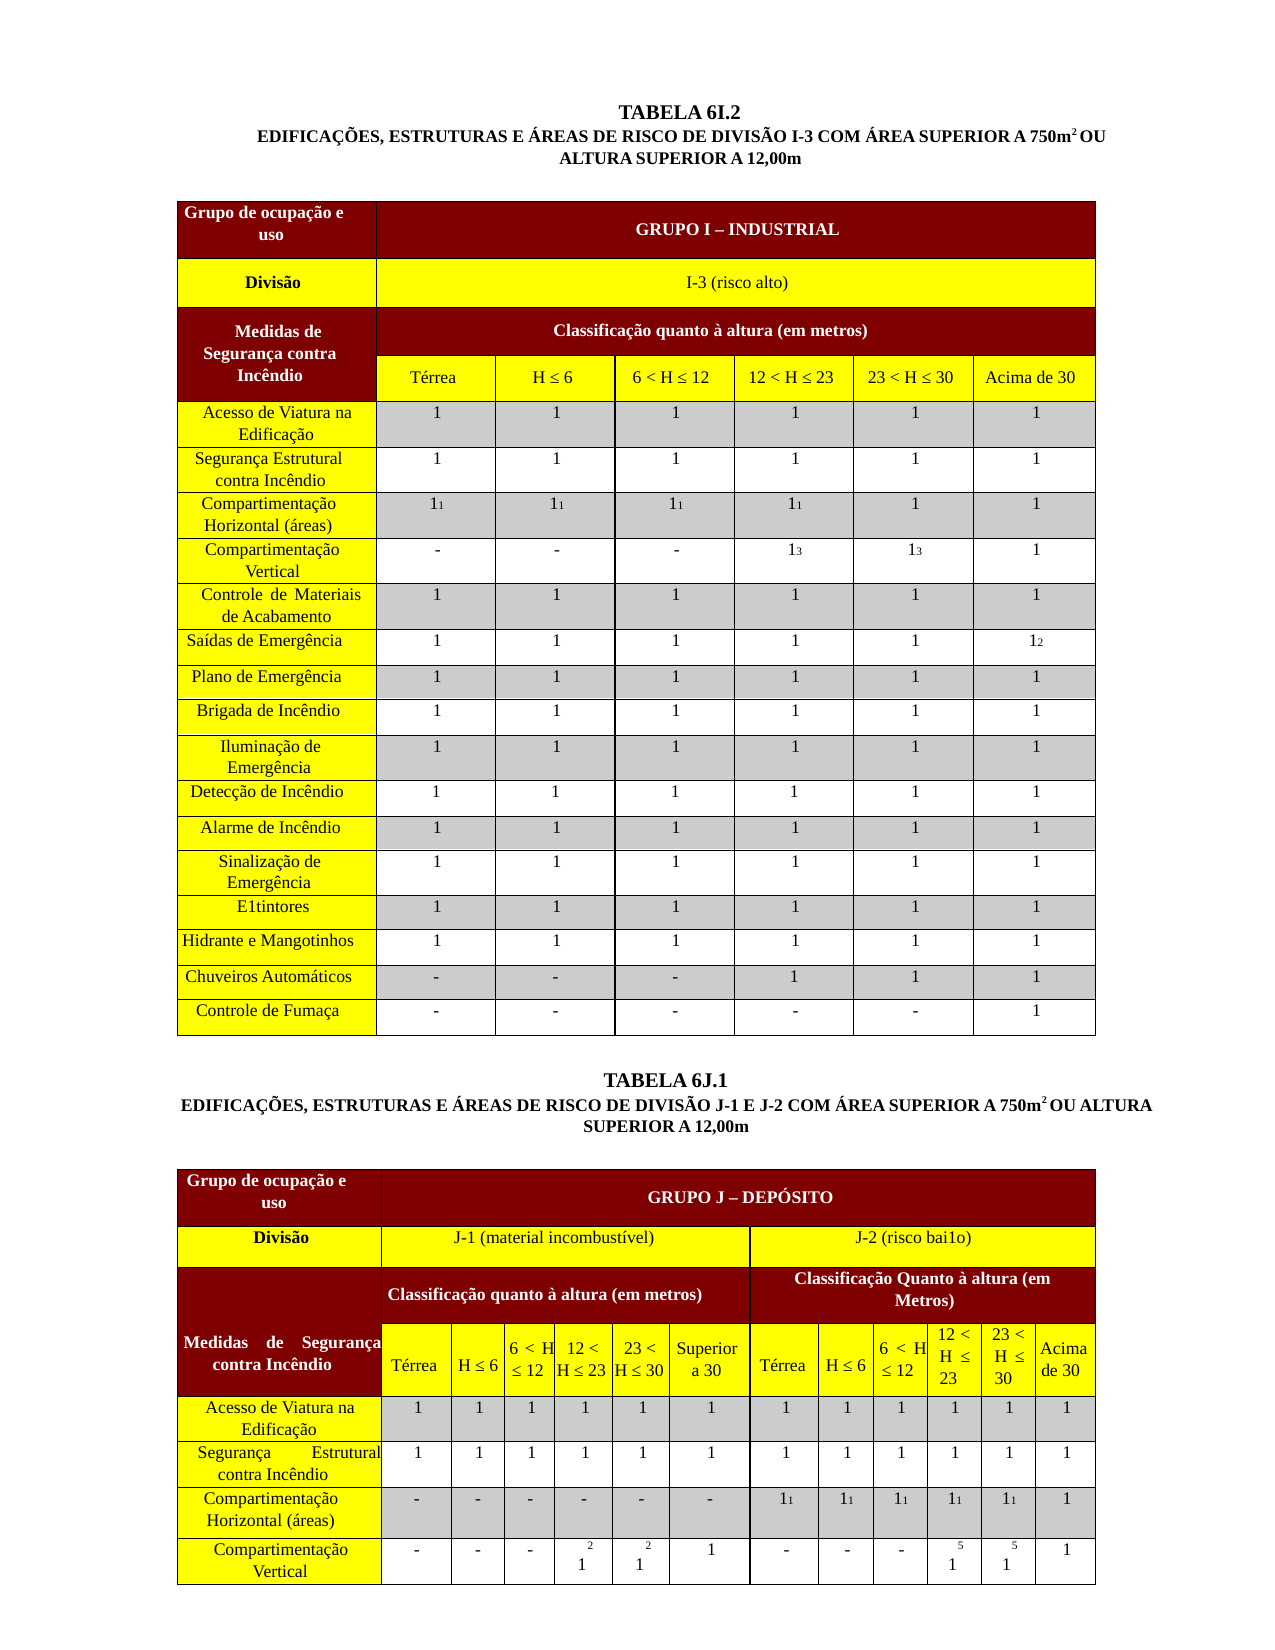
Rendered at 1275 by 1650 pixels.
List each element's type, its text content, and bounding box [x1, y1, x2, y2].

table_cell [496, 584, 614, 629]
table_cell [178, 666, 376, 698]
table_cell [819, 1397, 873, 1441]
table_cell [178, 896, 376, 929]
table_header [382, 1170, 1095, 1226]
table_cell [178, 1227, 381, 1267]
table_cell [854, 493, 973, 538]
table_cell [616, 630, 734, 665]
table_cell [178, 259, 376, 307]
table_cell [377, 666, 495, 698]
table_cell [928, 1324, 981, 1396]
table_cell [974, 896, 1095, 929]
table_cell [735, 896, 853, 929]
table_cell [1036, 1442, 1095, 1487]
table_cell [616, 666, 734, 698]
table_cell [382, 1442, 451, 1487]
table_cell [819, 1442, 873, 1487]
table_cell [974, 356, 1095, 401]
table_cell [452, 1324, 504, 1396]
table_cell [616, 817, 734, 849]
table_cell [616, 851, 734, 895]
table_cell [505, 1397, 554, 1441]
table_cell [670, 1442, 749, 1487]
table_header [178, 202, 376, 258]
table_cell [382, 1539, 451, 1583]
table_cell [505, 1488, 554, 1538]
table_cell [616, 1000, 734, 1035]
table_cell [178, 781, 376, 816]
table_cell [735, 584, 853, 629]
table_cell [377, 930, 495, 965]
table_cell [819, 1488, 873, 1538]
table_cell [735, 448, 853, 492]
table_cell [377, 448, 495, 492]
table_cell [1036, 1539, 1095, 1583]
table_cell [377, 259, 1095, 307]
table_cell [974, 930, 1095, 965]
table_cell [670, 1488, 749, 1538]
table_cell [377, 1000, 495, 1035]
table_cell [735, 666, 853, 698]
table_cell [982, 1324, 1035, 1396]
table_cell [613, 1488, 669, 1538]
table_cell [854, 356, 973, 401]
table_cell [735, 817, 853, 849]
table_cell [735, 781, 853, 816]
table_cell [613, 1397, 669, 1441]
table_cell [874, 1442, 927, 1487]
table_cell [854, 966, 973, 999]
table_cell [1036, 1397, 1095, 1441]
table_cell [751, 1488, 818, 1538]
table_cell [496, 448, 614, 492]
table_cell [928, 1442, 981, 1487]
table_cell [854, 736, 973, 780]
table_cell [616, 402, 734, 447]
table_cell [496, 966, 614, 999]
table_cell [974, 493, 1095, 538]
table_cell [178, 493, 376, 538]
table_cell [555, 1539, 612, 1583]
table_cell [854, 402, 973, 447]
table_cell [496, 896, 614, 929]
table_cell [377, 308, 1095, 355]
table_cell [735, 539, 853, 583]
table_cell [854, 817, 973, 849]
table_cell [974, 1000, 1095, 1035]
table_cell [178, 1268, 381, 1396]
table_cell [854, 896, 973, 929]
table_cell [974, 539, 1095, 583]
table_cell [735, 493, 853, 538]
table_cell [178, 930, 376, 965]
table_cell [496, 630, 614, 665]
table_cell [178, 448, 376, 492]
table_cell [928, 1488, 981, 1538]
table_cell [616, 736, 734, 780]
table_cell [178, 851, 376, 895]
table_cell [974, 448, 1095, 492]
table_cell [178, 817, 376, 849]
subtitle TABELA 6J.1 [206, 1068, 1125, 1092]
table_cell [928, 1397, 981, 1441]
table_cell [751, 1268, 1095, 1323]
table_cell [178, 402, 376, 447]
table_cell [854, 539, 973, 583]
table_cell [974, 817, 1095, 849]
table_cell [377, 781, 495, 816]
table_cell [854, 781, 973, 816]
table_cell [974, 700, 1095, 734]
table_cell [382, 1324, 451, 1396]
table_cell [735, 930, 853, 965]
text ALTURA SUPERIOR A 12,00m [207, 148, 1153, 168]
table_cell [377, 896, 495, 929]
subtitle TABELA 6I.2 [206, 100, 1153, 124]
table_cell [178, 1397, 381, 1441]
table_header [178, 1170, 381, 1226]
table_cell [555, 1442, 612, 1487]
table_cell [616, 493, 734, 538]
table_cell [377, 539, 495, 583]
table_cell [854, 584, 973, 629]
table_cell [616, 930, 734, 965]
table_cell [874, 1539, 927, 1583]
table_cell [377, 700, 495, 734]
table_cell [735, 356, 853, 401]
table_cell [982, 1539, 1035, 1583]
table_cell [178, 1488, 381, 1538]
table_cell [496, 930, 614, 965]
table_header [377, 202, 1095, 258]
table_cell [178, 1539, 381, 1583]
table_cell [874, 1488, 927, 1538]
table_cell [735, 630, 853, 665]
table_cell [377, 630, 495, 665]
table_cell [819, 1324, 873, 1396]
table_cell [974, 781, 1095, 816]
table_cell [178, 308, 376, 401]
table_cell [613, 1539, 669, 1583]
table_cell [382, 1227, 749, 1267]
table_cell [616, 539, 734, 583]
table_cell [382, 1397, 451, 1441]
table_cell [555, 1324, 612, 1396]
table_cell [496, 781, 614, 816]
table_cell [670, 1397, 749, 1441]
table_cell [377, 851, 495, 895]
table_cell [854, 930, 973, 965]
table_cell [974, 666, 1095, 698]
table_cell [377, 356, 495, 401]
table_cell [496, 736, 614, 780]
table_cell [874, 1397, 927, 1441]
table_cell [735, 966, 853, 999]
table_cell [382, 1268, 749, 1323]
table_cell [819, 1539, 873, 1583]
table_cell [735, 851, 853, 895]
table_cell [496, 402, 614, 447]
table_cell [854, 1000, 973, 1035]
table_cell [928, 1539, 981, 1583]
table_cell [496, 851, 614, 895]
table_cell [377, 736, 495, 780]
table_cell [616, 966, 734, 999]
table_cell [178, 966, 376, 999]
text EDIFICAÇÕES, ESTRUTURAS E ÁREAS DE RISCO DE DIVISÃO J-1 E J-2 COM ÁREA SUPERIOR A 750m2 OU ALTURA [181, 1094, 1158, 1115]
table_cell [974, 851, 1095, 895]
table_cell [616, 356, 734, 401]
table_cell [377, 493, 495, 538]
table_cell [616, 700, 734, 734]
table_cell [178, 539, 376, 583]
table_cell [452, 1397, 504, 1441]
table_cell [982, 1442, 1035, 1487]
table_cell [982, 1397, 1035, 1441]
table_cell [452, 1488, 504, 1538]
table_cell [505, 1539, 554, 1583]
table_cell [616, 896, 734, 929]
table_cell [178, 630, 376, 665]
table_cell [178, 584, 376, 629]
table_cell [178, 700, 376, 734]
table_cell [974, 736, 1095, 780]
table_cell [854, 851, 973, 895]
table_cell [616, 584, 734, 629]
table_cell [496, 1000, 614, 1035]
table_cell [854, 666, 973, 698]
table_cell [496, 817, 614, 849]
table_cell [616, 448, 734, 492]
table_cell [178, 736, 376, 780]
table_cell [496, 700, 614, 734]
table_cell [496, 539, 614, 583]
text SUPERIOR A 12,00m [207, 1116, 1125, 1136]
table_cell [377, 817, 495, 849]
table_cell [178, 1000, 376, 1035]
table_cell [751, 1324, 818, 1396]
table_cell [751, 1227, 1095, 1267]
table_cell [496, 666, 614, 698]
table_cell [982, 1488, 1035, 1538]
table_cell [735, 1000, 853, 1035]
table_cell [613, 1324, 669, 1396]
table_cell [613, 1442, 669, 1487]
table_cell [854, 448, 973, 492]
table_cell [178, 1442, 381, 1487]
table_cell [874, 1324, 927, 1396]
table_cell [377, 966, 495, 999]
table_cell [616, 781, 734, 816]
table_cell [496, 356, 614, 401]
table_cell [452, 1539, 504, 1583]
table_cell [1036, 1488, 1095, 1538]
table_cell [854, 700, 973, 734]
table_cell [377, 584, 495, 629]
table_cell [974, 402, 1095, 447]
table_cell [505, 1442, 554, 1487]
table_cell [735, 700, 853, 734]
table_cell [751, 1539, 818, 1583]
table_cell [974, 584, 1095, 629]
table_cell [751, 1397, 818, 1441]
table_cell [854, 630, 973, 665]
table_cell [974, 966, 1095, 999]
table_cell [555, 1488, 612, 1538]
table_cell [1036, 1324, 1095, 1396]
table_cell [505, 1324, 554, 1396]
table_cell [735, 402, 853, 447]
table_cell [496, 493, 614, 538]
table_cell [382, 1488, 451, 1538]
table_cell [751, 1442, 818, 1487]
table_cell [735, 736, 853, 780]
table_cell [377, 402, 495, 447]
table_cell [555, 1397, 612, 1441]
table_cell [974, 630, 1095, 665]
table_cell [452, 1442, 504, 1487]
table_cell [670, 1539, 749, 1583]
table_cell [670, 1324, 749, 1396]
text EDIFICAÇÕES, ESTRUTURAS E ÁREAS DE RISCO DE DIVISÃO I-3 COM ÁREA SUPERIOR A 750m2 OU [162, 126, 1106, 147]
